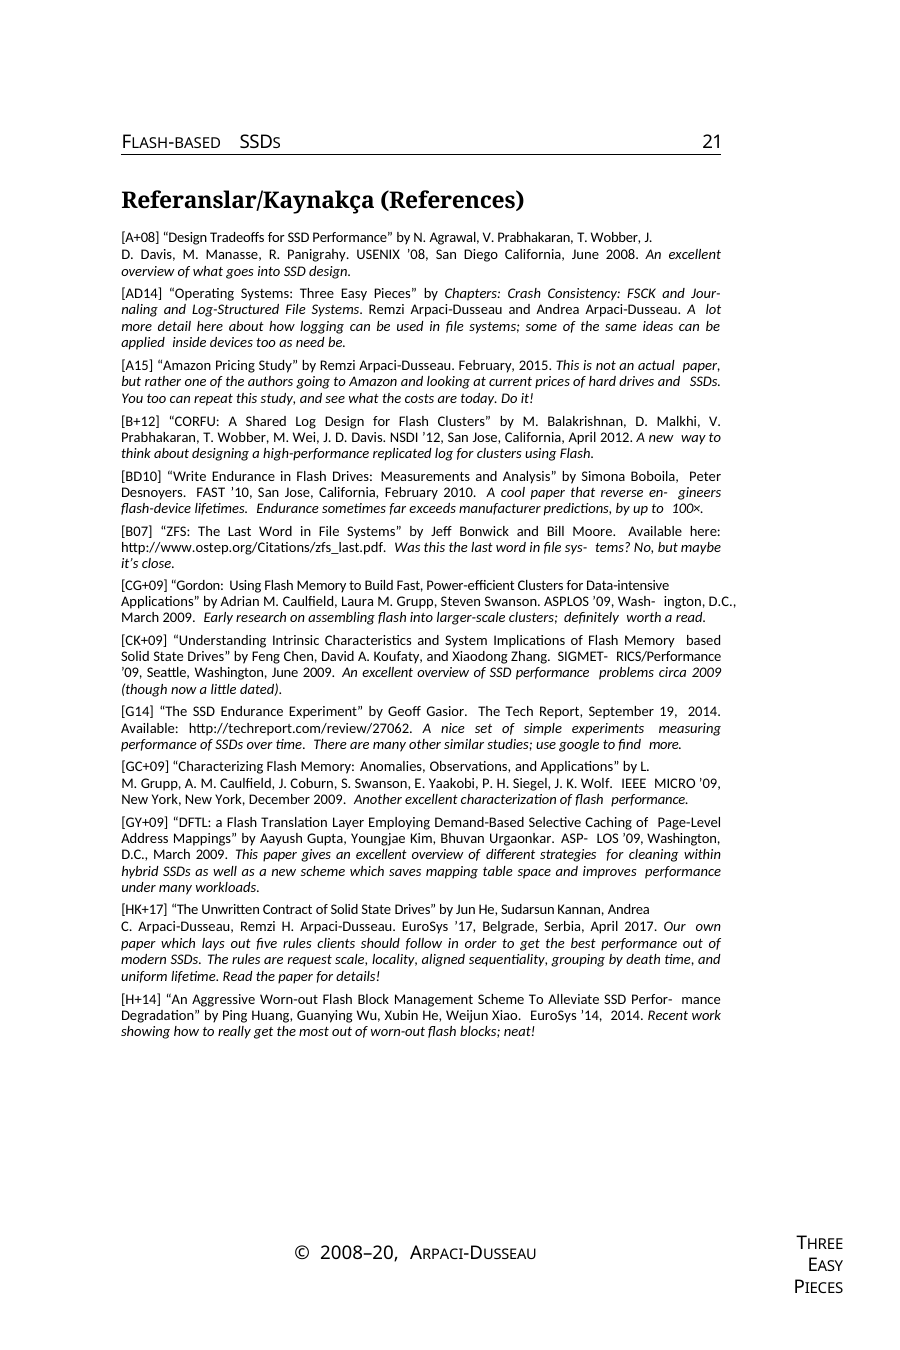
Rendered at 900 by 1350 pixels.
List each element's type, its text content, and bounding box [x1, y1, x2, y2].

text [G14] “The SSD Endurance Experiment” by Geoff Gasior. The Tech Report, September 19, 2014. Available: http://techreport.com/review/27062. A nice set of simple experiments measuring performance of SSDs over time. There are many other similar studies; use google to find more. [121, 704, 721, 753]
subtitle Referanslar/Kaynakça (References) [121, 184, 808, 215]
text C. Arpaci-Dusseau, Remzi H. Arpaci-Dusseau. EuroSys ’17, Belgrade, Serbia, April 2017. Our own paper which lays out five rules clients should follow in order to get the best performance out of modern SSDs. The rules are request scale, locality, aligned sequentiality, grouping by death time, and uniform lifetime. Read the paper for details! [121, 918, 721, 985]
text [AD14] “Operating Systems: Three Easy Pieces” by Chapters: Crash Consistency: FSCK and Jour- naling and Log-Structured File Systems. Remzi Arpaci-Dusseau and Andrea Arpaci-Dusseau. A lot more detail here about how logging can be used in file systems; some of the same ideas can be applied inside devices too as need be. [121, 286, 721, 351]
text [B07] “ZFS: The Last Word in File Systems” by Jeff Bonwick and Bill Moore. Available here: http://www.ostep.org/Citations/zfs_last.pdf. Was this the last word in file sys- tems? No, but maybe it’s close. [121, 523, 721, 572]
text [A15] “Amazon Pricing Study” by Remzi Arpaci-Dusseau. February, 2015. This is not an actual paper, but rather one of the authors going to Amazon and looking at current prices of hard drives and SSDs. You too can repeat this study, and see what the costs are today. Do it! [121, 357, 721, 407]
text [H+14] “An Aggressive Worn-out Flash Block Management Scheme To Alleviate SSD Perfor- mance Degradation” by Ping Huang, Guanying Wu, Xubin He, Weijun Xiao. EuroSys ’14, 2014. Recent work showing how to really get the most out of worn-out flash blocks; neat! [121, 991, 721, 1040]
text [GC+09] “Characterizing Flash Memory: Anomalies, Observations, and Applications” by L. [121, 758, 808, 775]
text M. Grupp, A. M. Caulfield, J. Coburn, S. Swanson, E. Yaakobi, P. H. Siegel, J. K. Wolf. IEEE MICRO ’09, New York, New York, December 2009. Another excellent characterization of flash performance. [121, 775, 721, 808]
text [CG+09] “Gordon: Using Flash Memory to Build Fast, Power-efficient Clusters for Data-intensive Applications” by Adrian M. Caulfield, Laura M. Grupp, Steven Swanson. ASPLOS ’09, Wash- ington, D.C., March 2009. Early research on assembling flash into larger-scale clusters; definitely worth a read. [121, 578, 740, 627]
text [BD10] “Write Endurance in Flash Drives: Measurements and Analysis” by Simona Boboila, Peter Desnoyers. FAST ’10, San Jose, California, February 2010. A cool paper that reverse en- gineers flash-device lifetimes. Endurance sometimes far exceeds manufacturer predictions, by up to 100×. [121, 468, 721, 517]
text [A+08] “Design Tradeoffs for SSD Performance” by N. Agrawal, V. Prabhakaran, T. Wobber, J. [121, 229, 808, 246]
text [B+12] “CORFU: A Shared Log Design for Flash Clusters” by M. Balakrishnan, D. Malkhi, V. Prabhakaran, T. Wobber, M. Wei, J. D. Davis. NSDI ’12, San Jose, California, April 2012. A new way to think about designing a high-performance replicated log for clusters using Flash. [121, 413, 721, 462]
text [HK+17] “The Unwritten Contract of Solid State Drives” by Jun He, Sudarsun Kannan, Andrea [121, 901, 808, 918]
text [GY+09] “DFTL: a Flash Translation Layer Employing Demand-Based Selective Caching of Page-Level Address Mappings” by Aayush Gupta, Youngjae Kim, Bhuvan Urgaonkar. ASP- LOS ’09, Washington, D.C., March 2009. This paper gives an excellent overview of different strategies for cleaning within hybrid SSDs as well as a new scheme which saves mapping table space and improves performance under many workloads. [121, 814, 721, 896]
text [CK+09] “Understanding Intrinsic Characteristics and System Implications of Flash Memory based Solid State Drives” by Feng Chen, David A. Koufaty, and Xiaodong Zhang. SIGMET- RICS/Performance ’09, Seattle, Washington, June 2009. An excellent overview of SSD performance problems circa 2009 (though now a little dated). [121, 633, 721, 698]
text D. Davis, M. Manasse, R. Panigrahy. USENIX ’08, San Diego California, June 2008. An excellent overview of what goes into SSD design. [121, 247, 721, 280]
